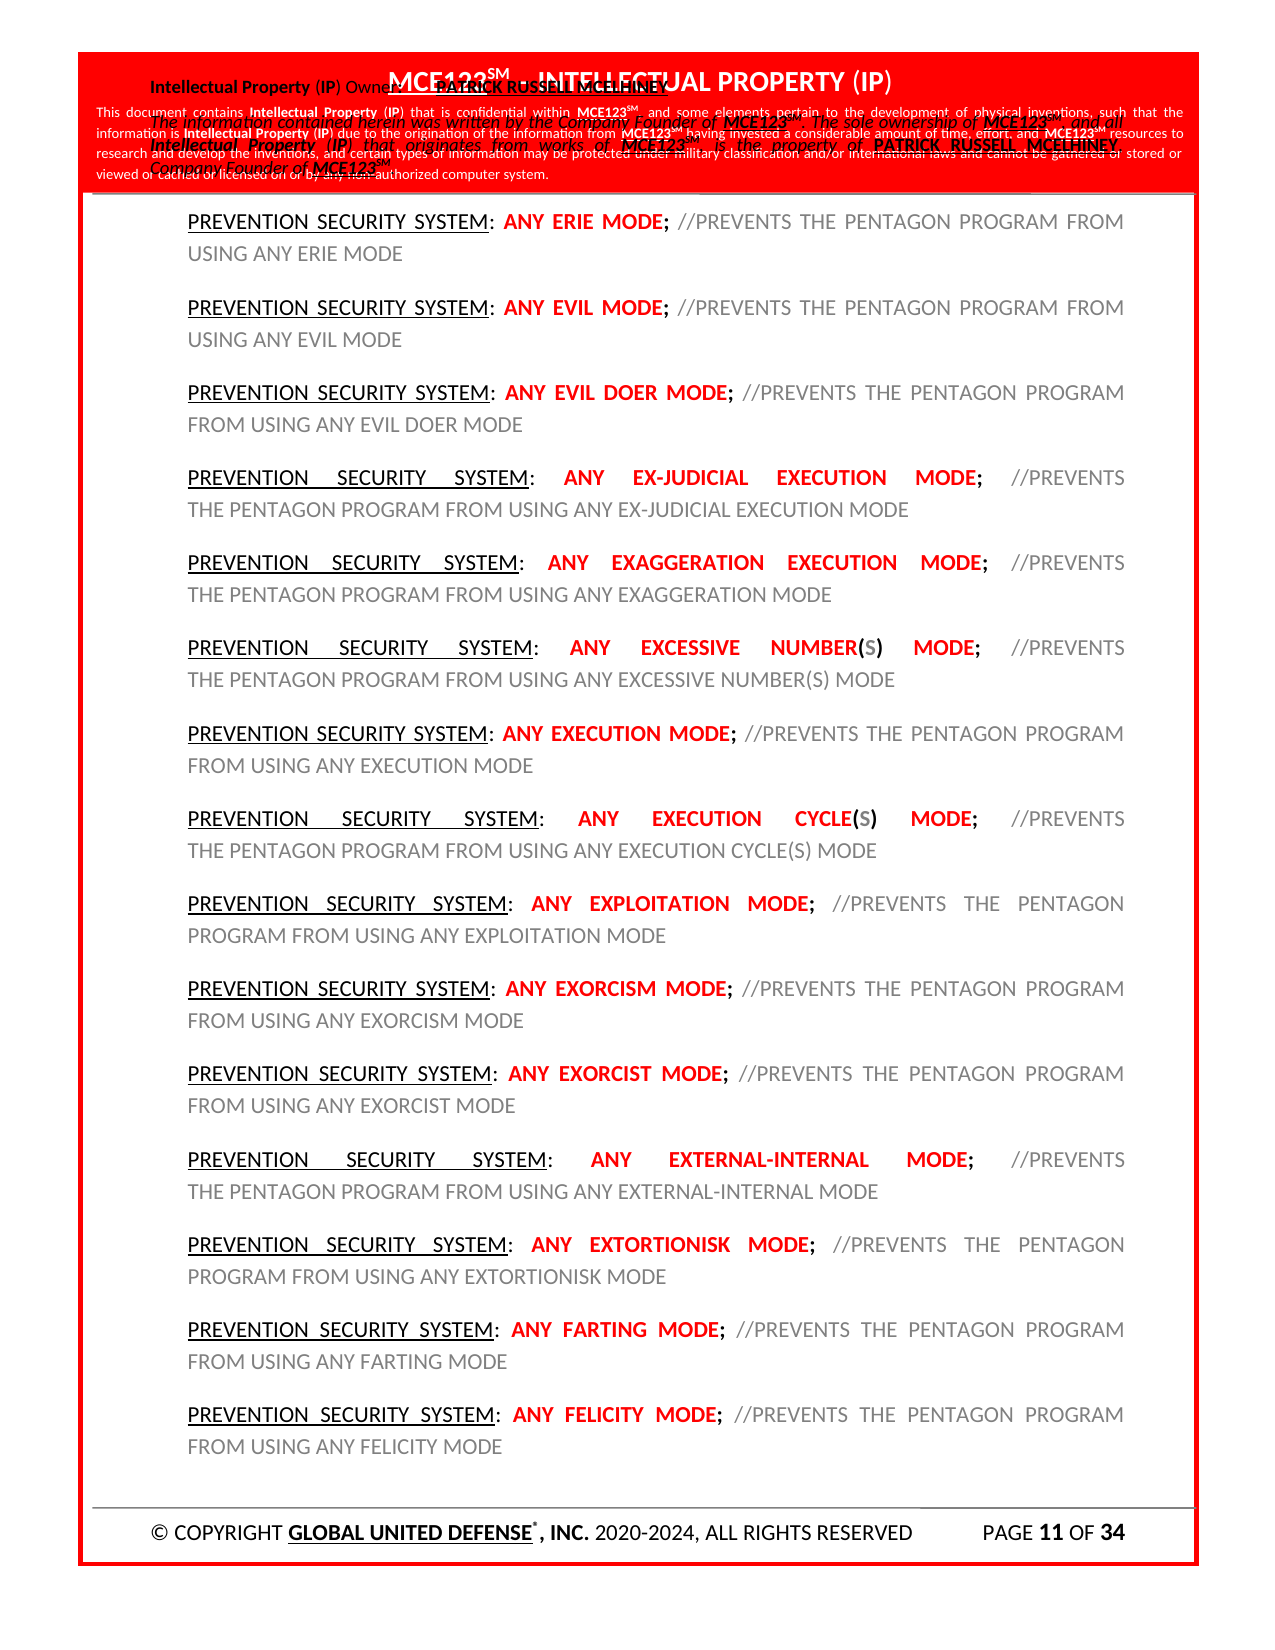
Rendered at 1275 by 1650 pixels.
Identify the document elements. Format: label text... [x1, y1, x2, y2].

text PREVENTION SECURITY SYSTEM: ANY EXPLOITATION MODE; //PREVENTS THE PENTAGON PROGRAM FROM USING ANY EXPLOITATION MODE [187, 889, 1125, 949]
text PREVENTION SECURITY SYSTEM: ANY EXORCIST MODE; //PREVENTS THE PENTAGON PROGRAM FROM USING ANY EXORCIST MODE [187, 1059, 1125, 1120]
text PREVENTION SECURITY SYSTEM: ANY EVIL DOER MODE; //PREVENTS THE PENTAGON PROGRAM FROM USING ANY EVIL DOER MODE [187, 378, 1125, 438]
text PREVENTION SECURITY SYSTEM: ANY ERIE MODE; //PREVENTS THE PENTAGON PROGRAM FROM USING ANY ERIE MODE [187, 207, 1125, 268]
text PREVENTION SECURITY SYSTEM: ANY FELICITY MODE; //PREVENTS THE PENTAGON PROGRAM FROM USING ANY FELICITY MODE [187, 1400, 1125, 1461]
text PREVENTION SECURITY SYSTEM: ANY EXORCISM MODE; //PREVENTS THE PENTAGON PROGRAM FROM USING ANY EXORCISM MODE [187, 974, 1125, 1034]
text PREVENTION SECURITY SYSTEM: ANY EX-JUDICIAL EXECUTION MODE; //PREVENTS THE PENTAGON PROGRAM FROM USING ANY EX-JUDICIAL EXECUTION MODE [187, 463, 1125, 523]
text PREVENTION SECURITY SYSTEM: ANY FARTING MODE; //PREVENTS THE PENTAGON PROGRAM FROM USING ANY FARTING MODE [187, 1315, 1125, 1375]
text PREVENTION SECURITY SYSTEM: ANY EXCESSIVE NUMBER(S) MODE; //PREVENTS THE PENTAGON PROGRAM FROM USING ANY EXCESSIVE NUMBER(S) MODE [187, 633, 1125, 694]
text PREVENTION SECURITY SYSTEM: ANY EXECUTION CYCLE(S) MODE; //PREVENTS THE PENTAGON PROGRAM FROM USING ANY EXECUTION CYCLE(S) MODE [187, 804, 1125, 864]
text PREVENTION SECURITY SYSTEM: ANY EXAGGERATION EXECUTION MODE; //PREVENTS THE PENTAGON PROGRAM FROM USING ANY EXAGGERATION MODE [187, 548, 1125, 608]
text PREVENTION SECURITY SYSTEM: ANY EXECUTION MODE; //PREVENTS THE PENTAGON PROGRAM FROM USING ANY EXECUTION MODE [187, 719, 1125, 779]
text PREVENTION SECURITY SYSTEM: ANY EXTORTIONISK MODE; //PREVENTS THE PENTAGON PROGRAM FROM USING ANY EXTORTIONISK MODE [187, 1230, 1125, 1290]
text PREVENTION SECURITY SYSTEM: ANY EVIL MODE; //PREVENTS THE PENTAGON PROGRAM FROM USING ANY EVIL MODE [187, 293, 1125, 353]
text PREVENTION SECURITY SYSTEM: ANY EXTERNAL-INTERNAL MODE; //PREVENTS THE PENTAGON PROGRAM FROM USING ANY EXTERNAL-INTERNAL MODE [187, 1145, 1125, 1205]
